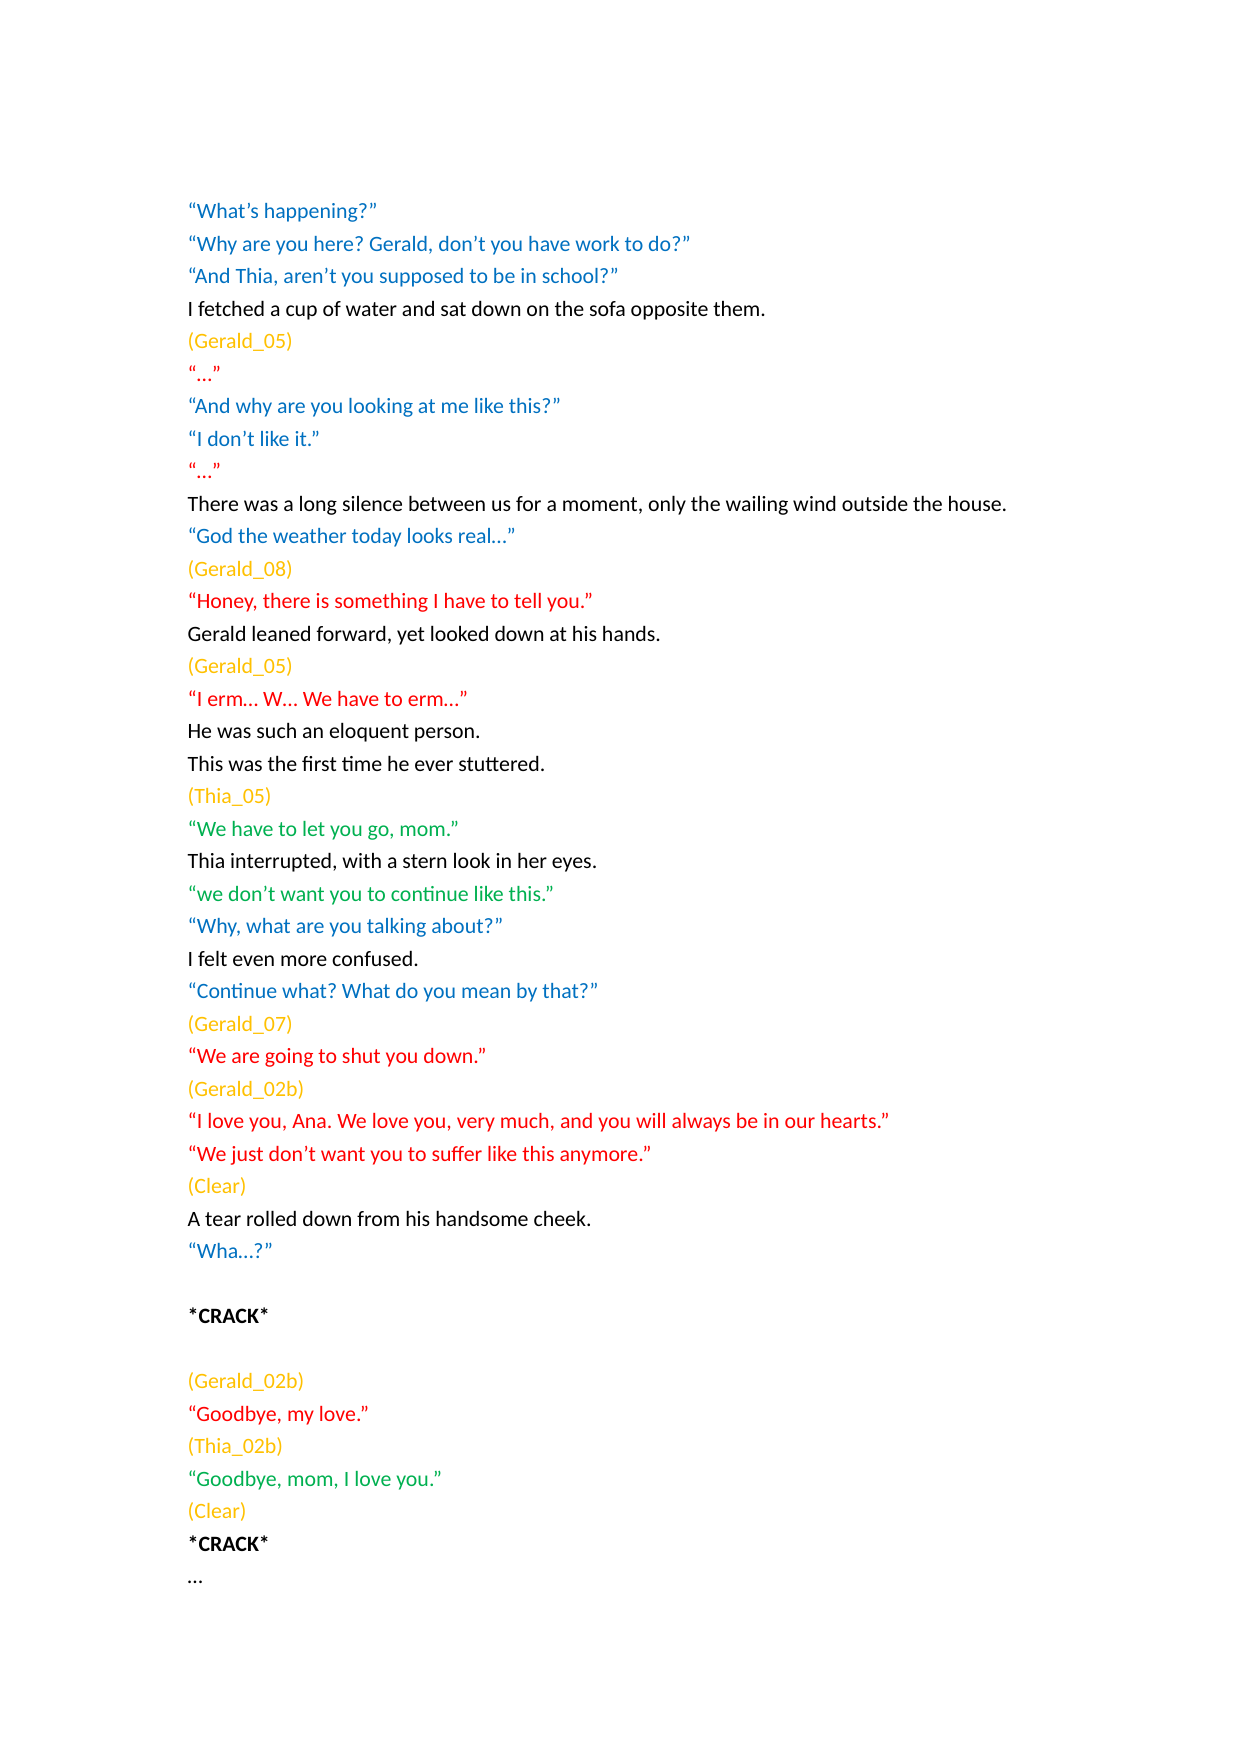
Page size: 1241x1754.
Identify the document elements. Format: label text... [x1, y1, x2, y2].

text (Gerald_08) [187, 552, 1053, 584]
text “I don’t like it.” [187, 422, 1053, 454]
text I felt even more confused. [187, 942, 1053, 974]
text (Thia_05) [187, 779, 1053, 812]
text There was a long silence between us for a moment, only the wailing wind outside the house. “God the weather today looks real…” [187, 487, 1053, 552]
text “Goodbye, my love.” [187, 1397, 1053, 1429]
text “…” [187, 454, 1053, 487]
text “Wha…?” [187, 1234, 1053, 1267]
text “And why are you looking at me like this?” [187, 389, 1053, 422]
text “Why, what are you talking about?” [187, 909, 1053, 942]
text “Why are you here? Gerald, don’t you have work to do?” [187, 227, 1053, 259]
text “Honey, there is something I have to tell you.” [187, 584, 1053, 617]
text “We have to let you go, mom.” [187, 812, 1053, 844]
text (Gerald_05) [187, 649, 1053, 682]
text (Gerald_05) [187, 324, 1053, 357]
text “We are going to shut you down.” [187, 1039, 1053, 1072]
text “we don’t want you to continue like this.” [187, 877, 1053, 909]
text *CRACK* [187, 1527, 1053, 1559]
text Gerald leaned forward, yet looked down at his hands. [187, 617, 1053, 649]
text *CRACK* [187, 1299, 1053, 1332]
text “…” [187, 357, 1053, 389]
text (Gerald_02b) [187, 1364, 1053, 1397]
text “And Thia, aren’t you supposed to be in school?” [187, 259, 1053, 292]
text (Gerald_07) [187, 1007, 1053, 1039]
text “We just don’t want you to suffer like this anymore.” [187, 1137, 1053, 1169]
text “What’s happening?” [187, 194, 1053, 227]
text “Goodbye, mom, I love you.” [187, 1462, 1053, 1494]
text (Clear) [187, 1494, 1053, 1527]
text (Clear) [187, 1169, 1053, 1202]
text (Thia_02b) [187, 1429, 1053, 1462]
text “Continue what? What do you mean by that?” [187, 974, 1053, 1007]
text Thia interrupted, with a stern look in her eyes. [187, 844, 1053, 877]
text “I erm… W… We have to erm…” [187, 682, 1053, 714]
text … [187, 1559, 1053, 1592]
text He was such an eloquent person. [187, 714, 1053, 747]
text “I love you, Ana. We love you, very much, and you will always be in our hearts.” [187, 1104, 1053, 1137]
text A tear rolled down from his handsome cheek. [187, 1202, 1053, 1234]
text I fetched a cup of water and sat down on the sofa opposite them. [187, 292, 1053, 324]
text This was the first time he ever stuttered. [187, 747, 1053, 779]
text (Gerald_02b) [187, 1072, 1053, 1104]
